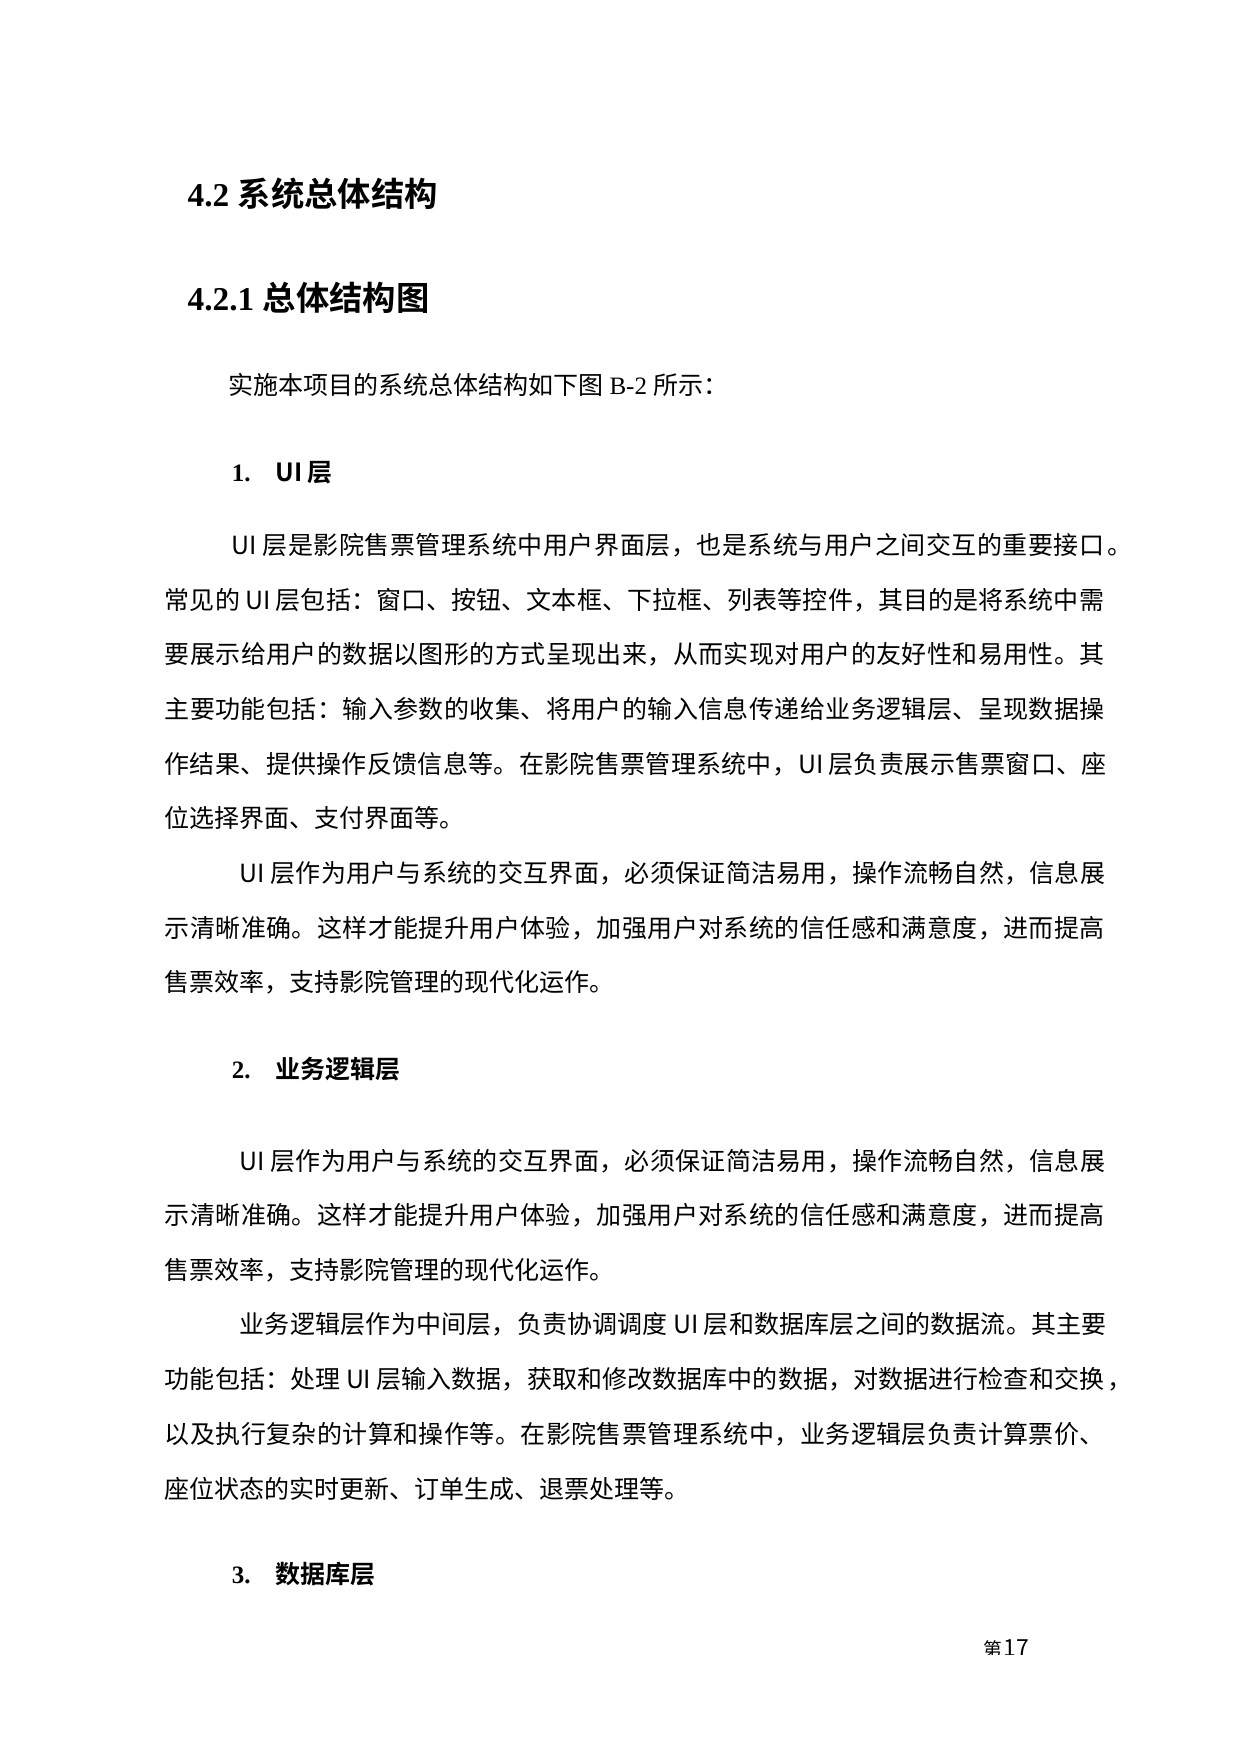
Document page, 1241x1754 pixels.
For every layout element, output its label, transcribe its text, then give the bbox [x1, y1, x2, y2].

subtitle 业务逻辑层 [232, 1050, 1107, 1086]
text 实施本项目的系统总体结构如下图 B-2 所示： [229, 365, 1107, 401]
text 业务逻辑层作为中间层，负责协调调度UI层和数据库层之间的数据流。其主要功能包括：处理UI层输入数据，获取和修改数据库中的数据，对数据进行检查和交换，以及执行复杂的计算和操作等。在影院售票管理系统中，业务逻辑层负责计算票价、座位状态的实时更新、订单生成、退票处理等。 [164, 1305, 1107, 1505]
subtitle 系统总体结构 [187, 168, 1107, 216]
text UI层作为用户与系统的交互界面，必须保证简洁易用，操作流畅自然，信息展示清晰准确。这样才能提升用户体验，加强用户对系统的信任感和满意度，进而提高售票效率，支持影院管理的现代化运作。 [164, 853, 1107, 999]
subtitle 数据库层 [232, 1554, 1107, 1591]
text UI层作为用户与系统的交互界面，必须保证简洁易用，操作流畅自然，信息展示清晰准确。这样才能提升用户体验，加强用户对系统的信任感和满意度，进而提高售票效率，支持影院管理的现代化运作。 [164, 1141, 1107, 1287]
text UI层是影院售票管理系统中用户界面层，也是系统与用户之间交互的重要接口。常见的UI层包括：窗口、按钮、文本框、下拉框、列表等控件，其目的是将系统中需要展示给用户的数据以图形的方式呈现出来，从而实现对用户的友好性和易用性。其主要功能包括：输入参数的收集、将用户的输入信息传递给业务逻辑层、呈现数据操作结果、提供操作反馈信息等。在影院售票管理系统中，UI层负责展示售票窗口、座位选择界面、支付界面等。 [164, 525, 1107, 835]
subtitle 总体结构图 [187, 271, 1107, 319]
subtitle UI层 [232, 453, 1107, 489]
